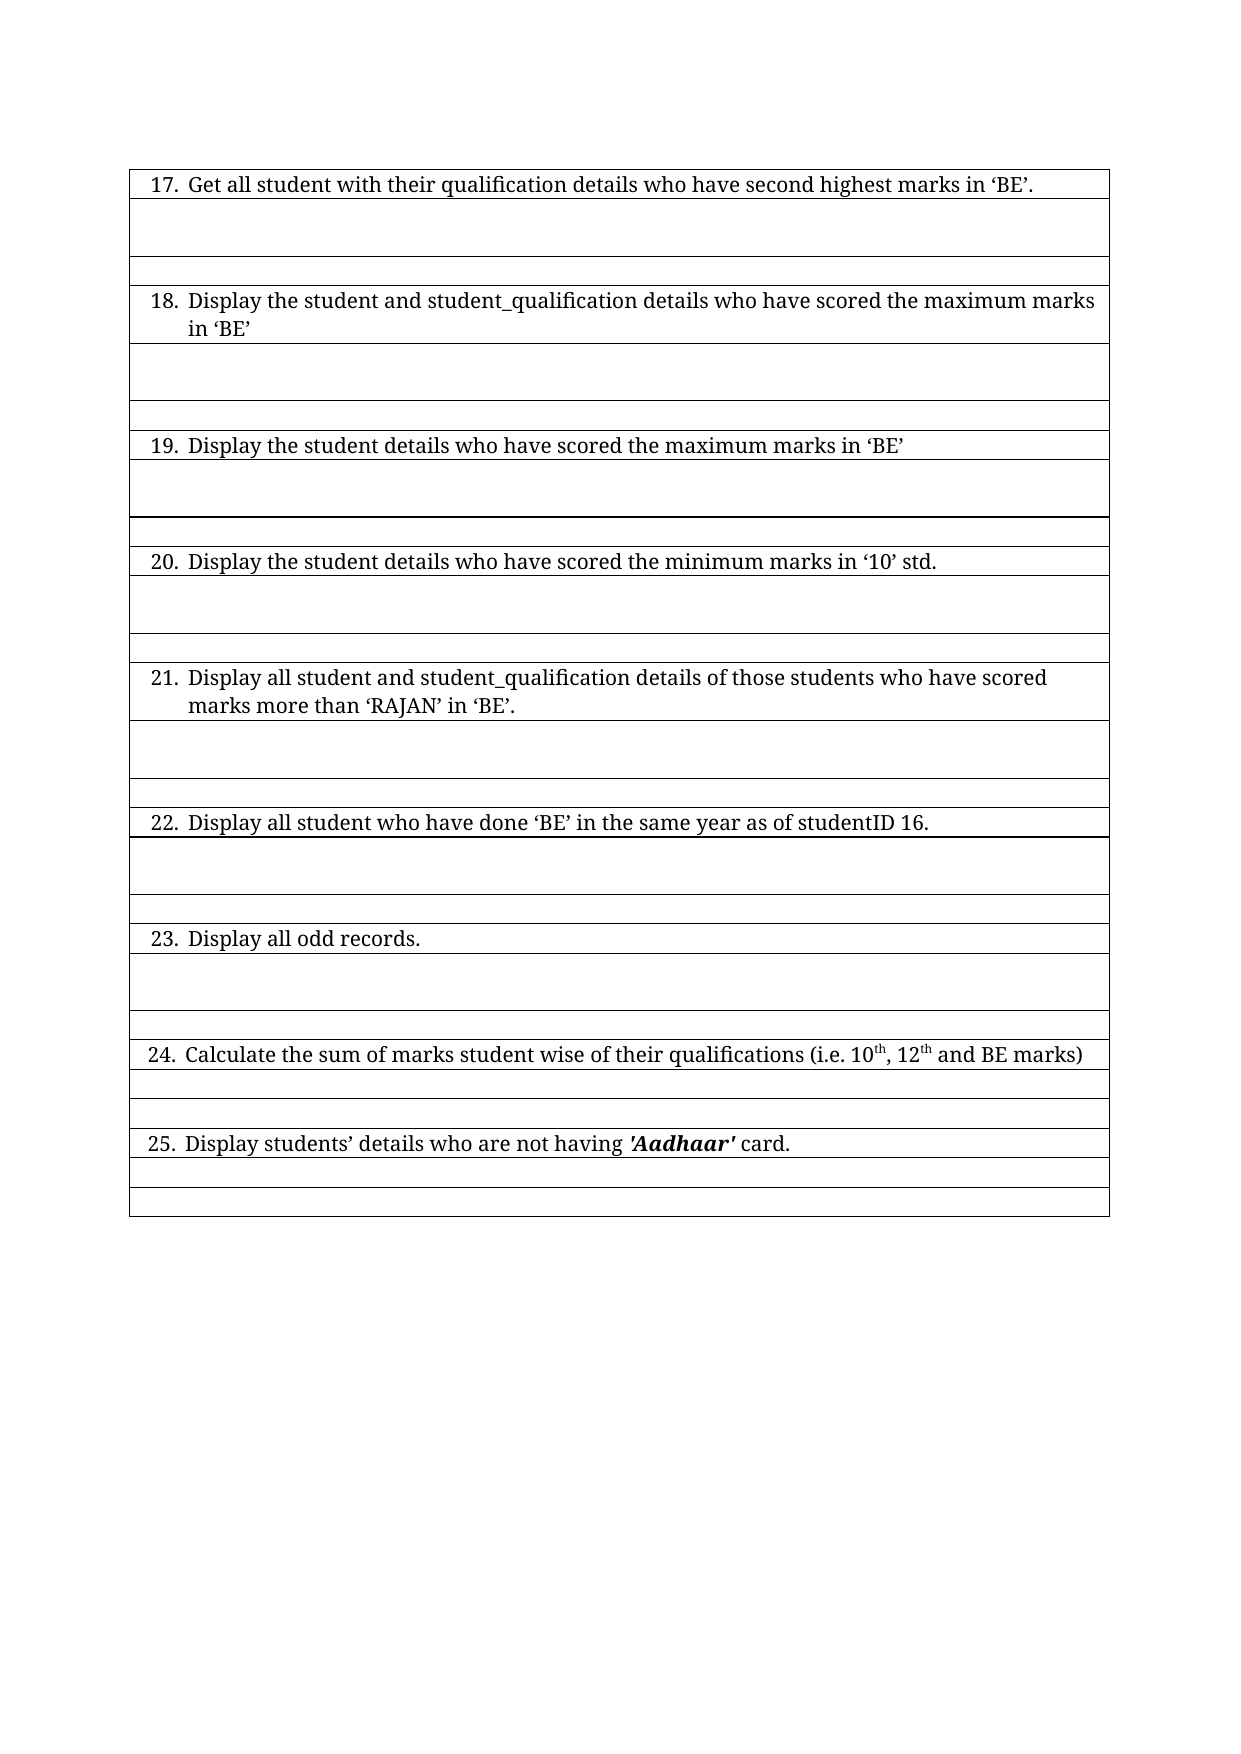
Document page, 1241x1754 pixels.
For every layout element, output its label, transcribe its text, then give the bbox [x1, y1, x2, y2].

table_cell [130, 954, 1109, 1010]
table_cell Display all student and student_qualification details of those students who have scored marks more than ‘RAJAN’ in ‘BE’. [130, 663, 1109, 720]
table_cell Calculate the sum of marks student wise of their qualifications (i.e. 10th, 12th and BE marks) [130, 1040, 1109, 1069]
table_cell [130, 257, 1109, 285]
table_cell Display the student details who have scored the minimum marks in ‘10’ std. [130, 547, 1109, 575]
table_cell [130, 634, 1109, 662]
table_cell [130, 199, 1109, 256]
table_cell [130, 460, 1109, 516]
table_cell [130, 838, 1109, 894]
table_cell [130, 401, 1109, 430]
table_cell [130, 1099, 1109, 1128]
table_cell [130, 518, 1109, 546]
table_cell Display the student details who have scored the maximum marks in ‘BE’ [130, 431, 1109, 459]
table_cell Display students’ details who are not having 'Aadhaar' card. [130, 1129, 1109, 1157]
table_cell [130, 1011, 1109, 1039]
table_cell [130, 1188, 1109, 1216]
table_cell Get all student with their qualification details who have second highest marks in ‘BE’. [130, 170, 1109, 198]
table_cell [130, 344, 1109, 400]
table_cell [130, 1158, 1109, 1187]
table_cell [130, 779, 1109, 807]
table_cell [130, 576, 1109, 633]
table_cell [130, 721, 1109, 777]
table_cell Display all odd records. [130, 924, 1109, 953]
table_cell Display all student who have done ‘BE’ in the same year as of studentID 16. [130, 808, 1109, 836]
table_cell [130, 1070, 1109, 1098]
table_cell Display the student and student_qualification details who have scored the maximum marks in ‘BE’ [130, 286, 1109, 343]
table_cell [130, 895, 1109, 923]
